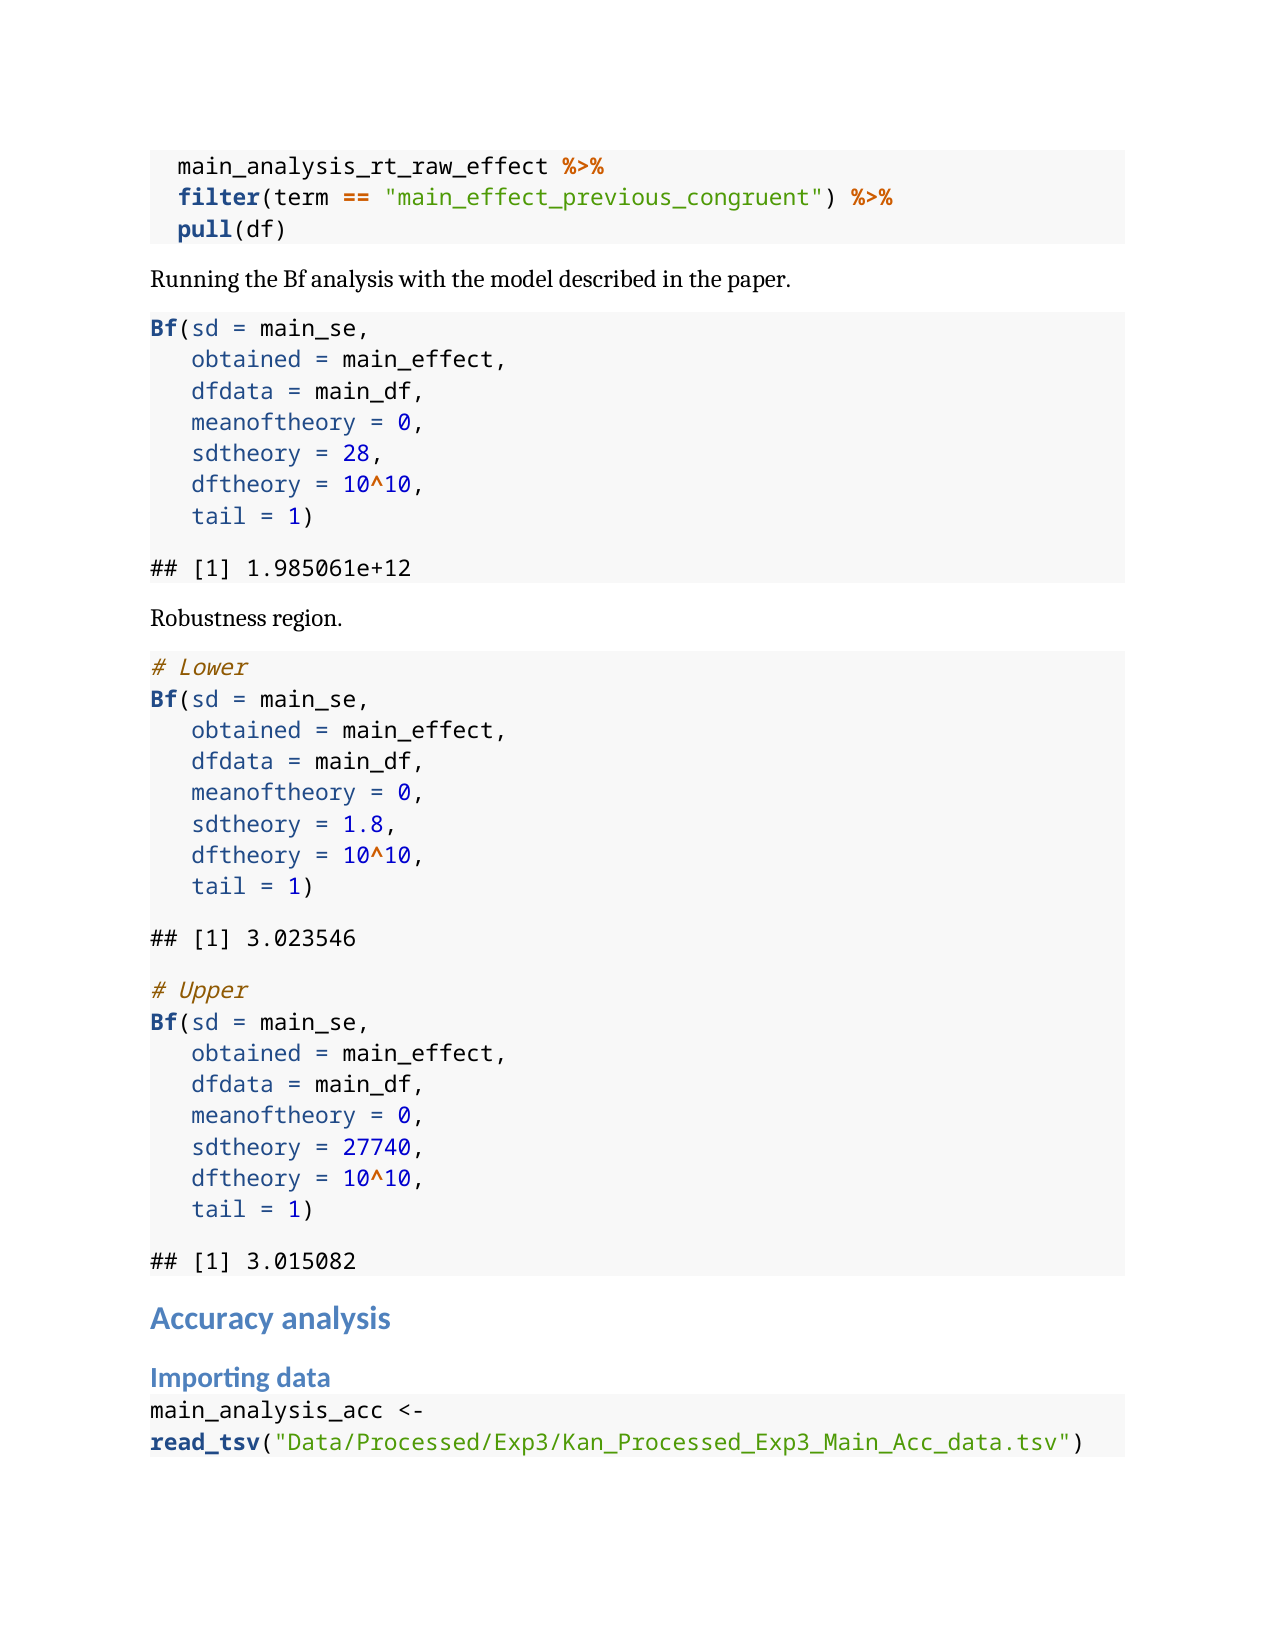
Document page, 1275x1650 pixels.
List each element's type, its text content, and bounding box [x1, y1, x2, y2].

text # Upper Bf(sd = main_se, obtained = main_effect, dfdata = main_df, meanoftheory = 0, sdtheory = 27740, dftheory = 10^10, tail = 1) [246, 974, 1125, 1224]
text Running the Bf analysis with the model described in the paper. [150, 264, 1125, 293]
text Robustness region. [150, 604, 1125, 632]
subtitle Accuracy analysis [150, 1297, 1125, 1338]
text main_analysis_acc <- read_tsv("Data/Processed/Exp3/Kan_Processed_Exp3_Main_Acc_data.tsv") [425, 1394, 1125, 1457]
text ## [1] 3.023546 [150, 922, 1125, 953]
text ## [1] 3.015082 [150, 1245, 1125, 1276]
text ## [1] 1.985061e+12 [150, 552, 1125, 583]
subtitle Importing data [150, 1359, 1125, 1394]
text # Lower Bf(sd = main_se, obtained = main_effect, dfdata = main_df, meanoftheory = 0, sdtheory = 1.8, dftheory = 10^10, tail = 1) [150, 651, 1125, 901]
text Bf(sd = main_se, obtained = main_effect, dfdata = main_df, meanoftheory = 0, sdtheory = 28, dftheory = 10^10, tail = 1) [150, 312, 1125, 531]
